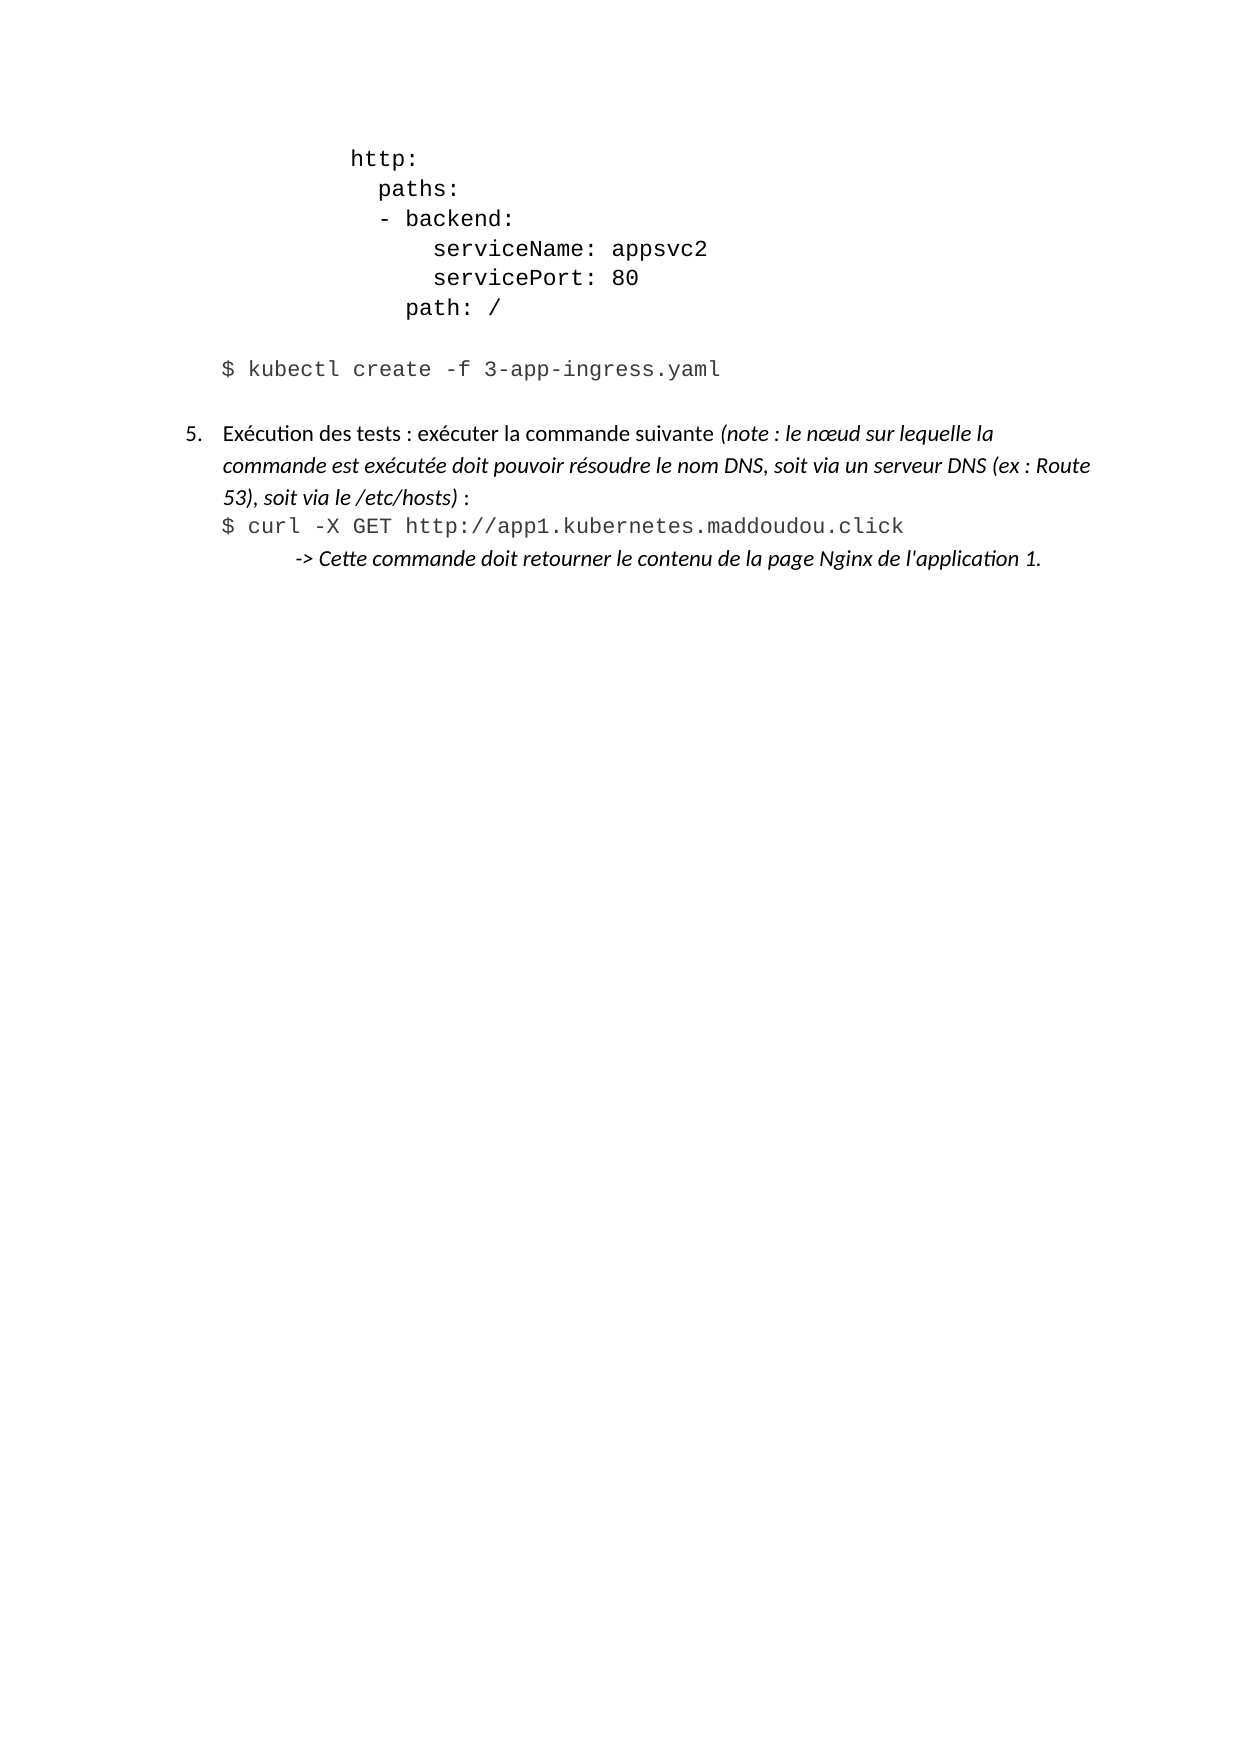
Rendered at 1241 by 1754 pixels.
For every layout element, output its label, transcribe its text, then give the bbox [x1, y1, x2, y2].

list -> Cette commande doit retourner le contenu de la page Nginx de l'application 1. [223, 544, 1093, 572]
text $ curl -X GET http://app1.kubernetes.maddoudou.click [221, 516, 1093, 541]
list Exécution des tests : exécuter la commande suivante (note : le nœud sur lequelle la commande est exécutée doit pouvoir résoudre le nom DNS, soit via un serveur DNS (ex : Route 53), soit via le /etc/hosts) : [185, 419, 1093, 512]
text paths: [295, 177, 1093, 203]
text $ kubectl create -f 3-app-ingress.yaml [221, 358, 1093, 383]
text http: [295, 148, 1093, 173]
text path: / [295, 297, 1093, 322]
text serviceName: appsvc2 [295, 237, 1093, 263]
text servicePort: 80 [295, 267, 1093, 293]
text - backend: [295, 207, 1093, 233]
